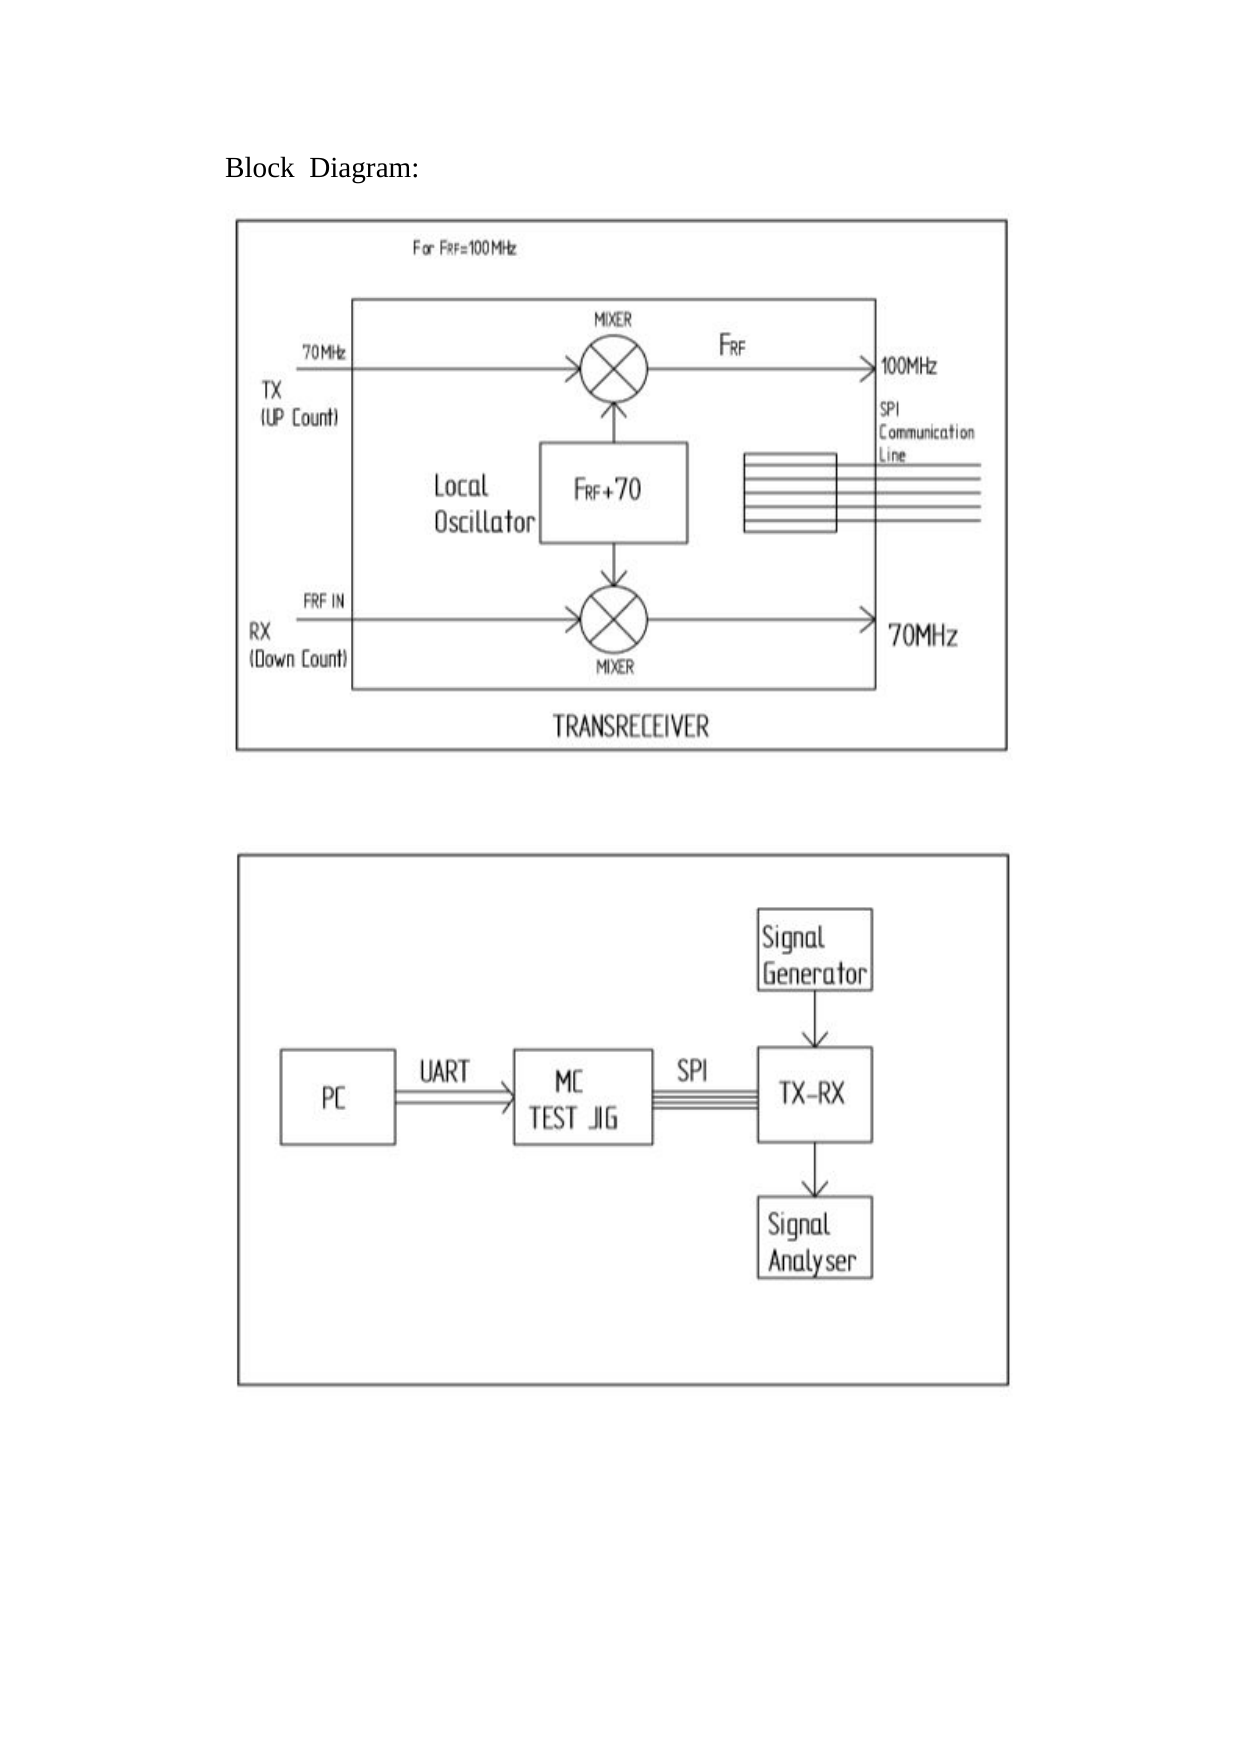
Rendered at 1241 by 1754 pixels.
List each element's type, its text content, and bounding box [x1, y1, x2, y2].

picture [225, 209, 1019, 762]
text Block Diagram: [225, 150, 1090, 183]
picture [225, 845, 1019, 1397]
